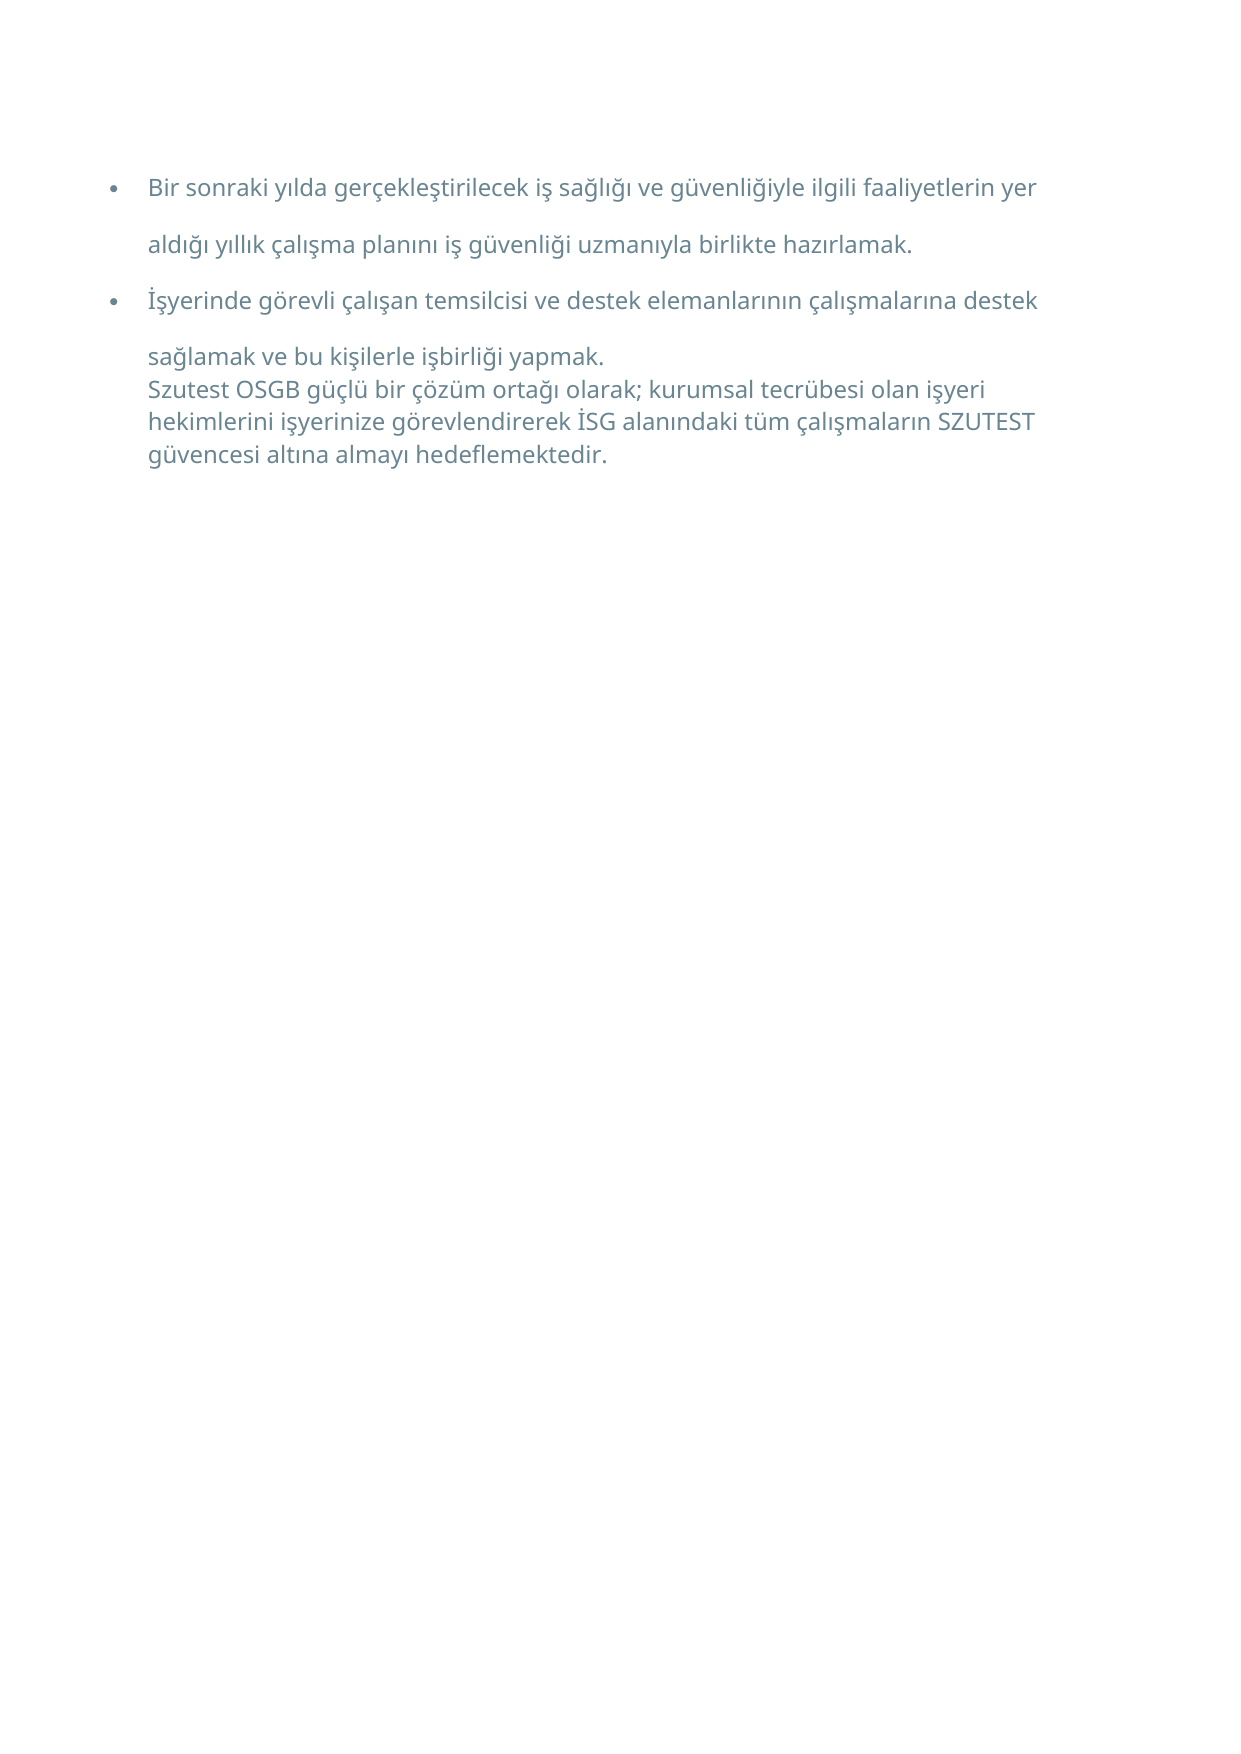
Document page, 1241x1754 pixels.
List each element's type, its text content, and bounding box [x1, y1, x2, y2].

list Bir sonraki yılda gerçekleştirilecek iş sağlığı ve güvenliğiyle ilgili faaliyetlerin yer aldığı yıllık çalışma planını iş güvenliği uzmanıyla birlikte hazırlamak. [110, 148, 1093, 260]
list İşyerinde görevli çalışan temsilcisi ve destek elemanlarının çalışmalarına destek sağlamak ve bu kişilerle işbirliği yapmak. [110, 260, 1093, 373]
text Szutest OSGB güçlü bir çözüm ortağı olarak; kurumsal tecrübesi olan işyeri hekimlerini işyerinize görevlendirerek İSG alanındaki tüm çalışmaların SZUTEST güvencesi altına almayı hedeflemektedir. [148, 373, 1093, 470]
